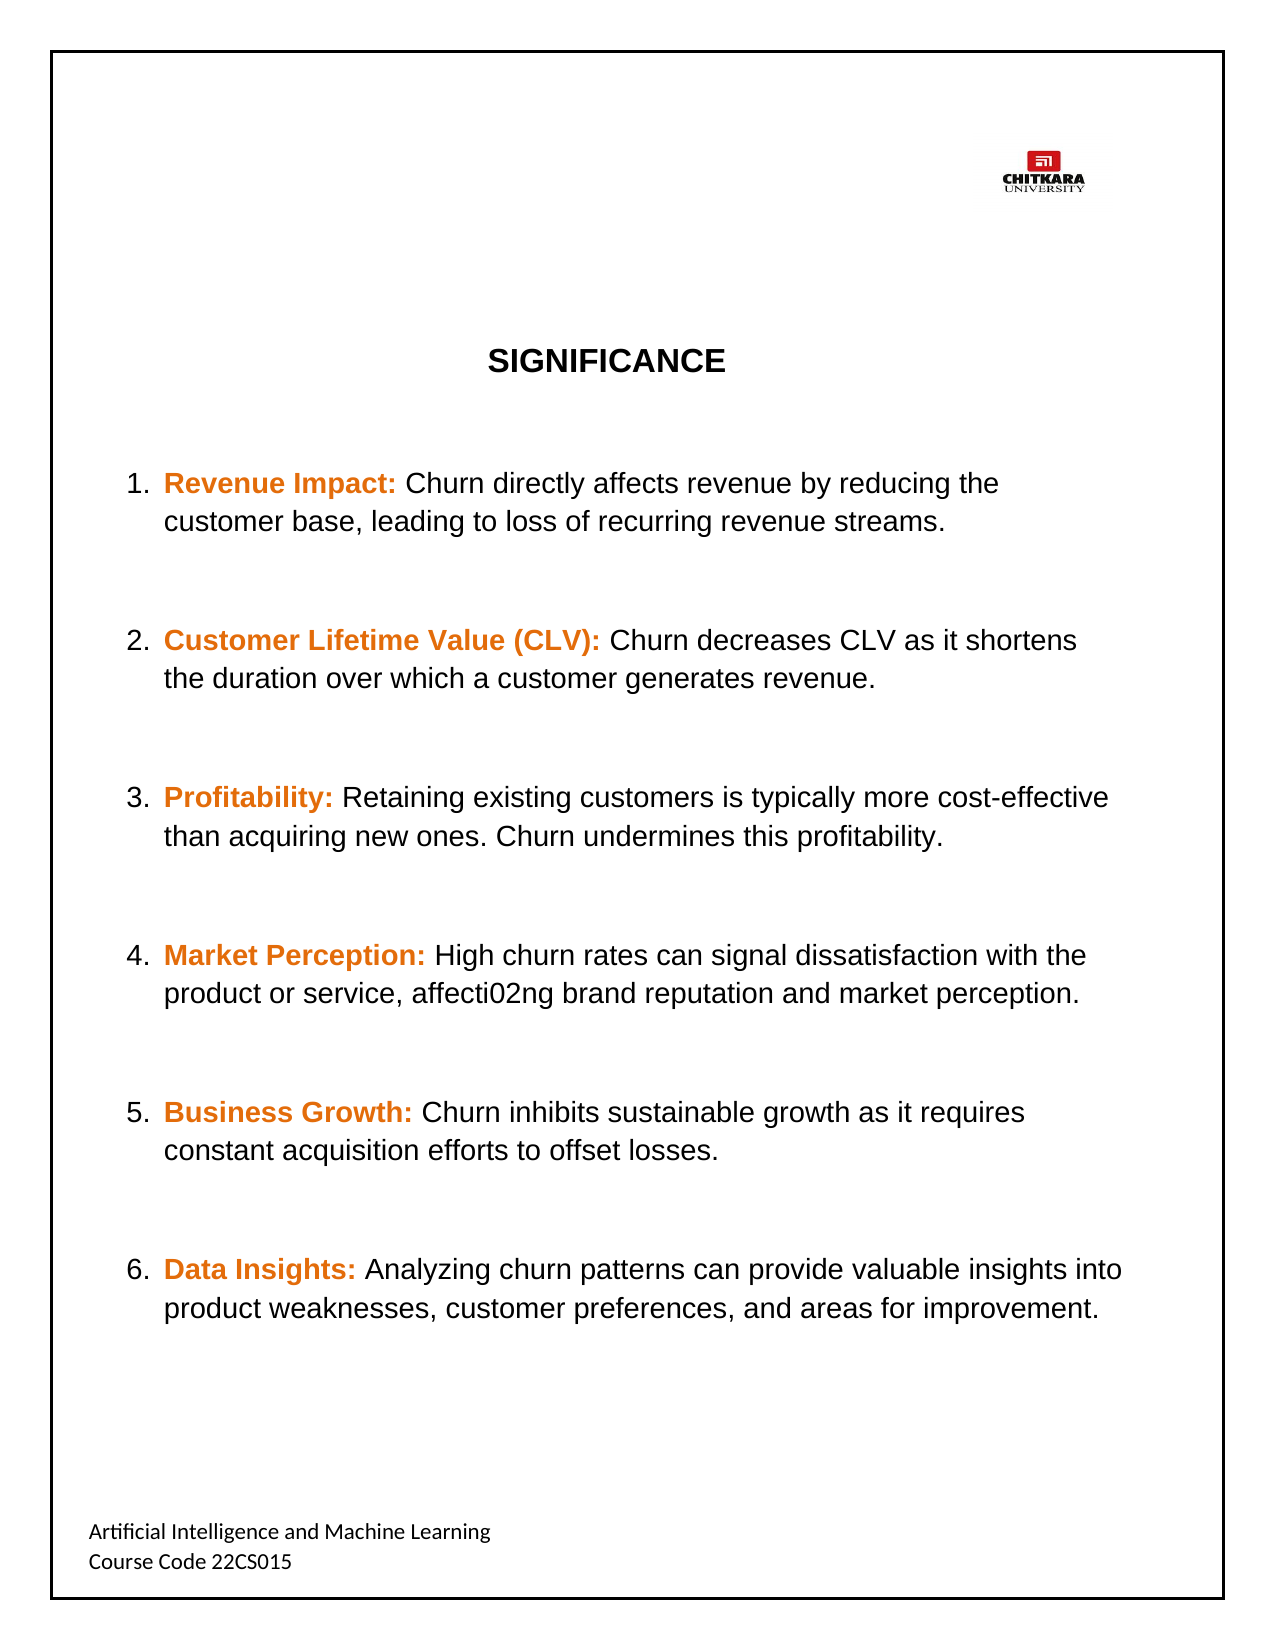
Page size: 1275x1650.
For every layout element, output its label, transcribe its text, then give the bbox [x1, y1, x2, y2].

list Profitability: Retaining existing customers is typically more cost-effective than acquiring new ones. Churn undermines this profitability. [126, 780, 1125, 852]
list Data Insights: Analyzing churn patterns can provide valuable insights into product weaknesses, customer preferences, and areas for improvement. [126, 1252, 1125, 1324]
list Market Perception: High churn rates can signal dissatisfaction with the product or service, affecti02ng brand reputation and market perception. [126, 937, 1125, 1009]
list Customer Lifetime Value (CLV): Churn decreases CLV as it shortens the duration over which a customer generates revenue. [126, 623, 1125, 695]
text SIGNIFICANCE [89, 341, 1125, 380]
list Revenue Impact: Churn directly affects revenue by reducing the customer base, leading to loss of recurring revenue streams. [126, 466, 1125, 538]
list Business Growth: Churn inhibits sustainable growth as it requires constant acquisition efforts to offset losses. [126, 1095, 1125, 1167]
picture [973, 131, 1114, 212]
